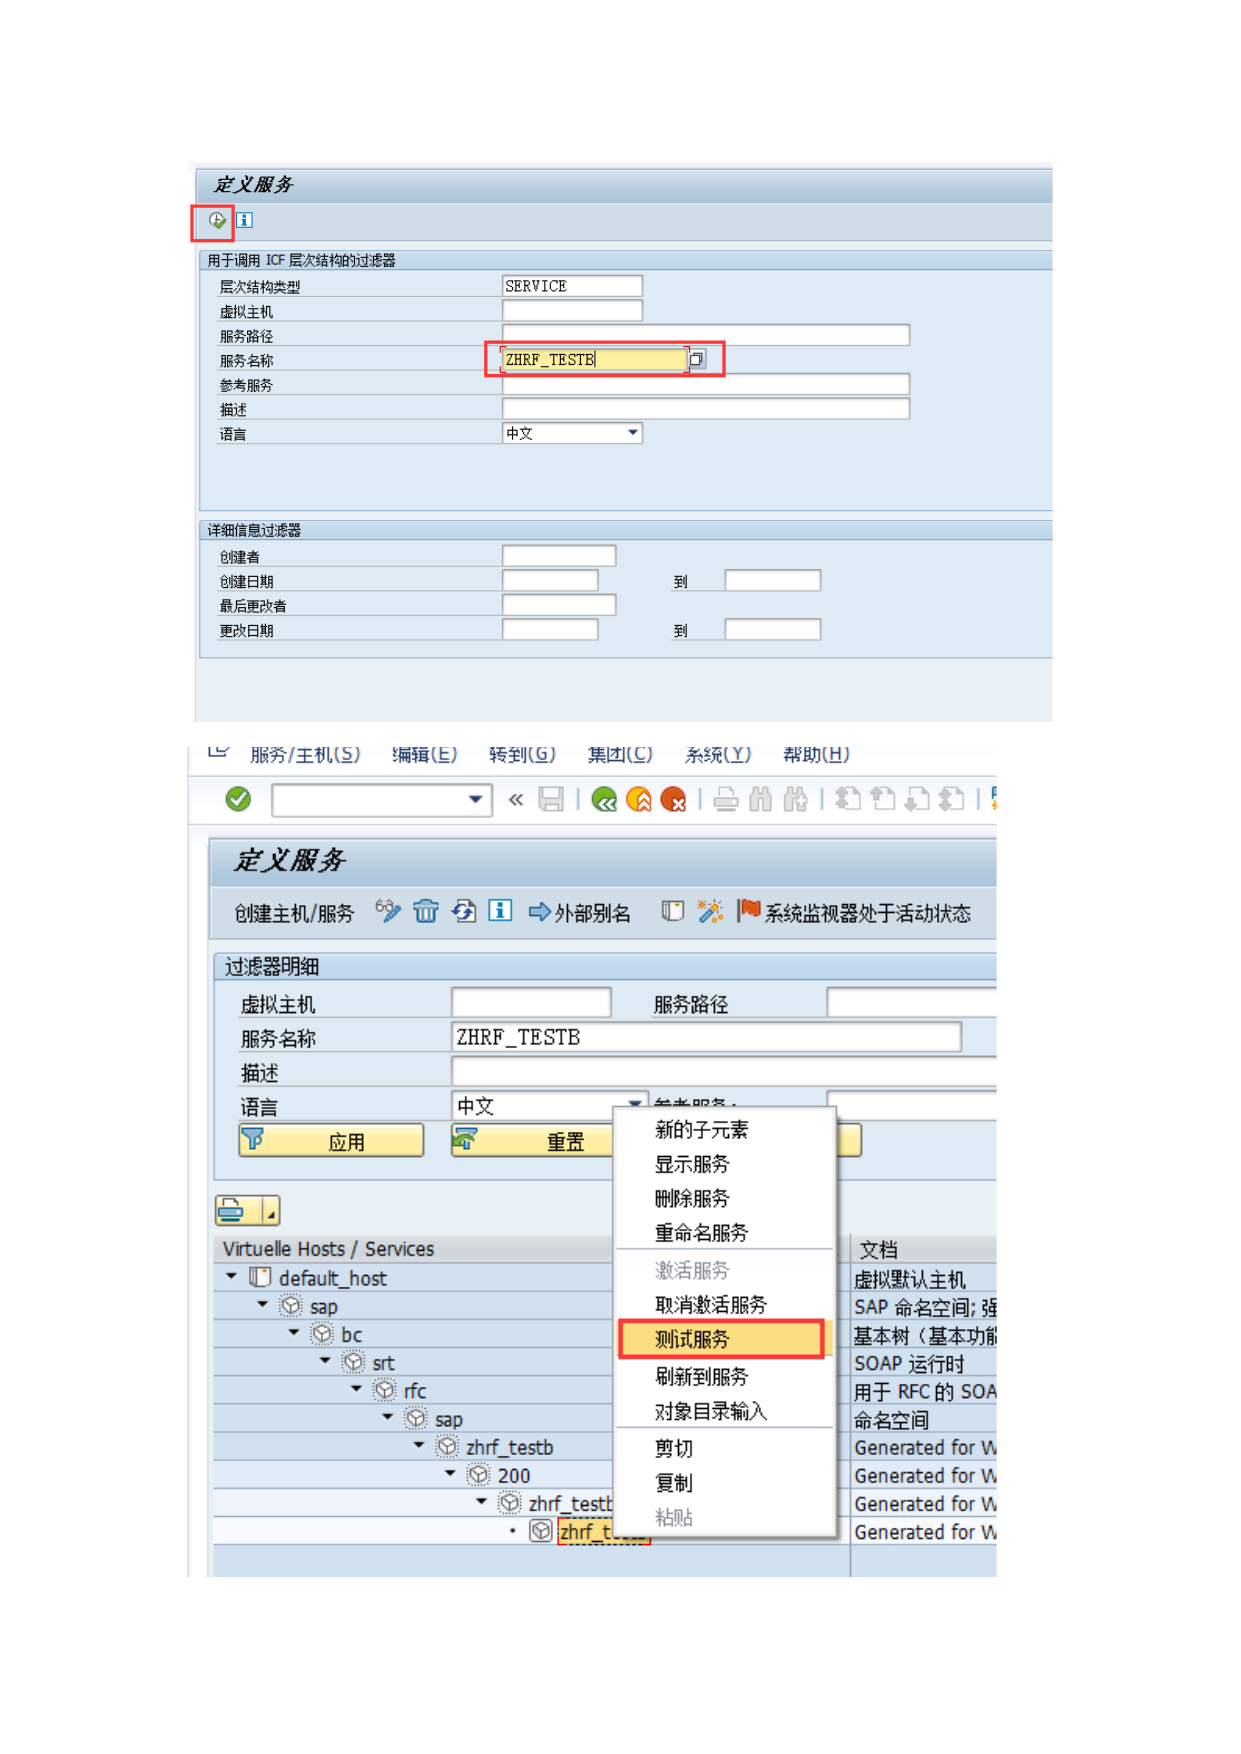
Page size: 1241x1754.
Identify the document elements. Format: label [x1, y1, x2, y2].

picture [187, 747, 997, 1577]
picture [187, 162, 1053, 722]
